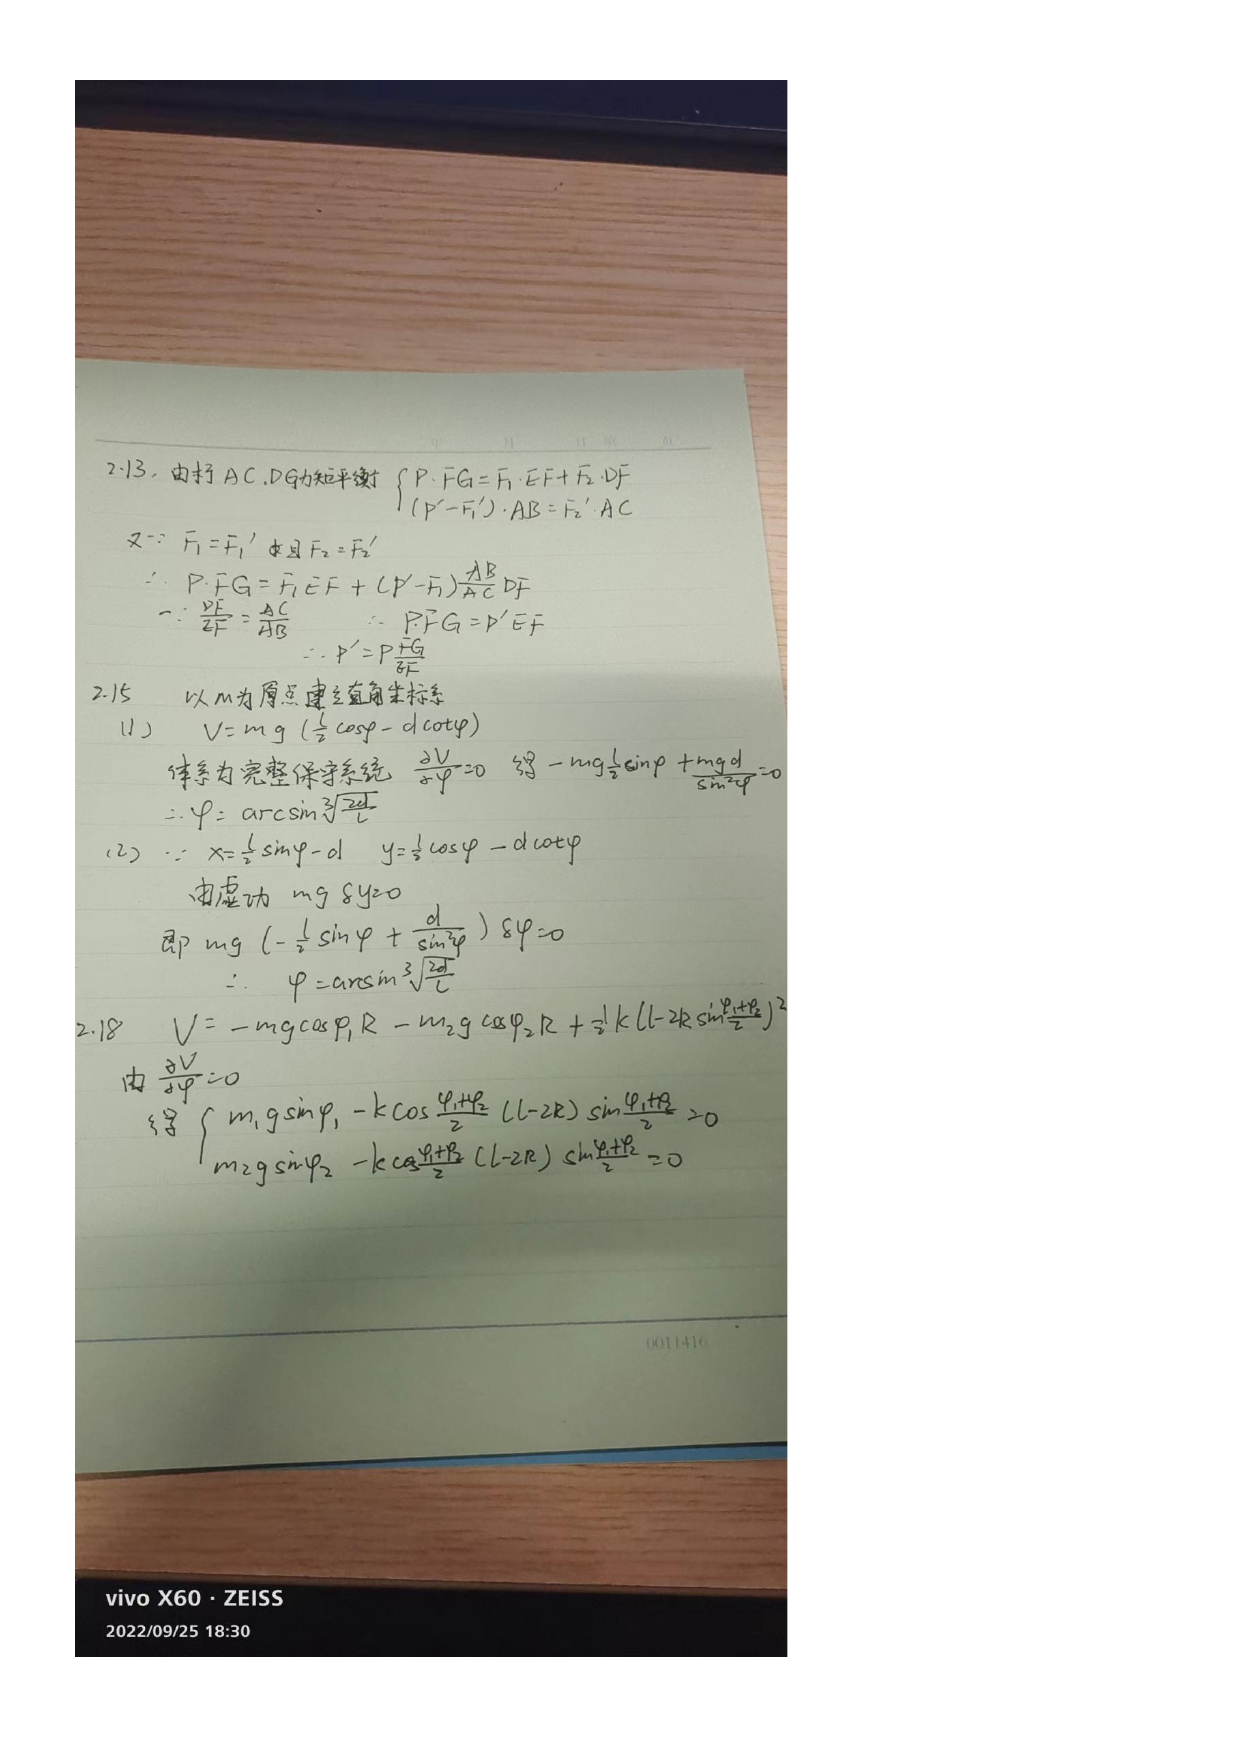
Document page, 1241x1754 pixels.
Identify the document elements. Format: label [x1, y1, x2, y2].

picture [75, 80, 788, 1657]
